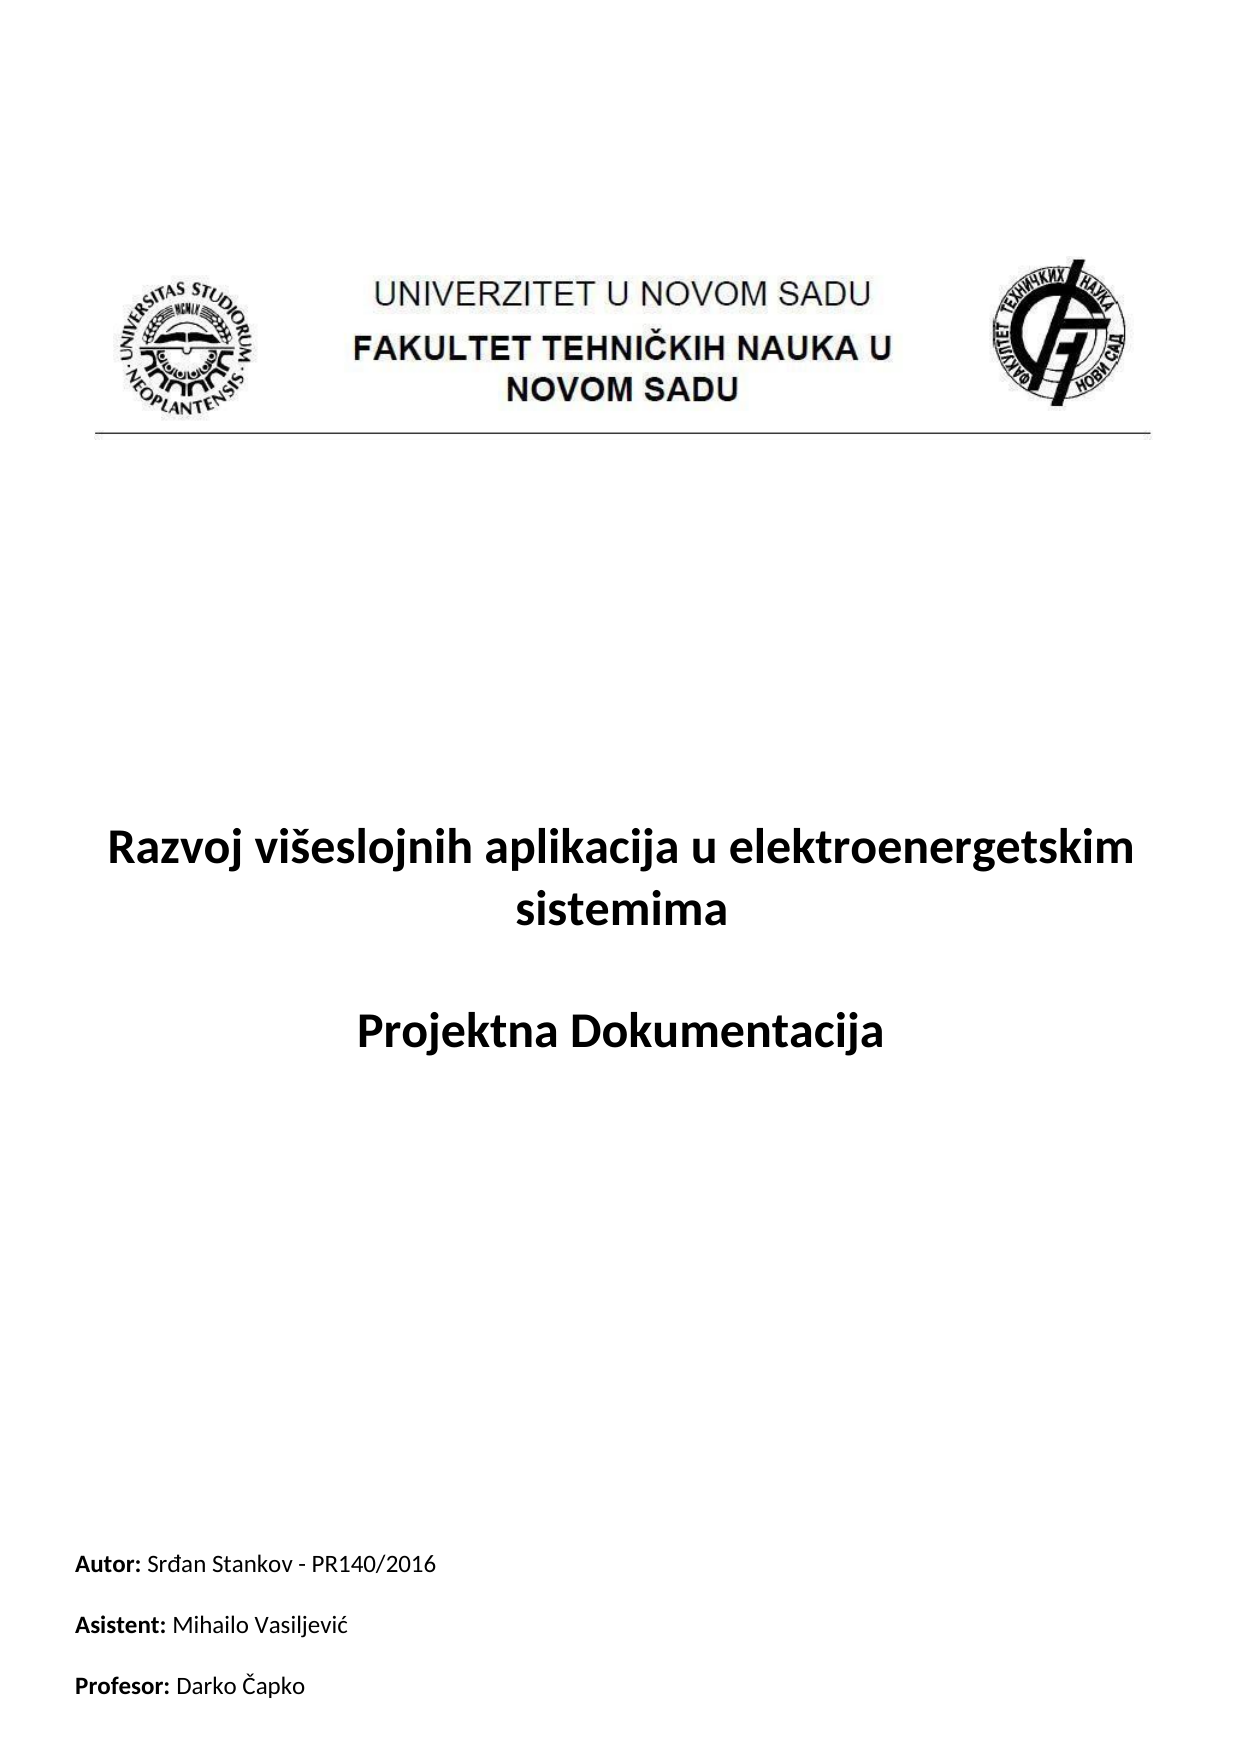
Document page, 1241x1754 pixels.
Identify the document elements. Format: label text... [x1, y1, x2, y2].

text Projektna Dokumentacija [105, 998, 1136, 1059]
picture [94, 256, 1153, 440]
subtitle Razvoj višeslojnih aplikacija u elektroenergetskim sistemima [107, 815, 1136, 937]
text Profesor: Darko Čapko [75, 1670, 507, 1701]
text Autor: Srđan Stankov - PR140/2016 Asistent: Mihailo Vasiljević [75, 1548, 507, 1639]
